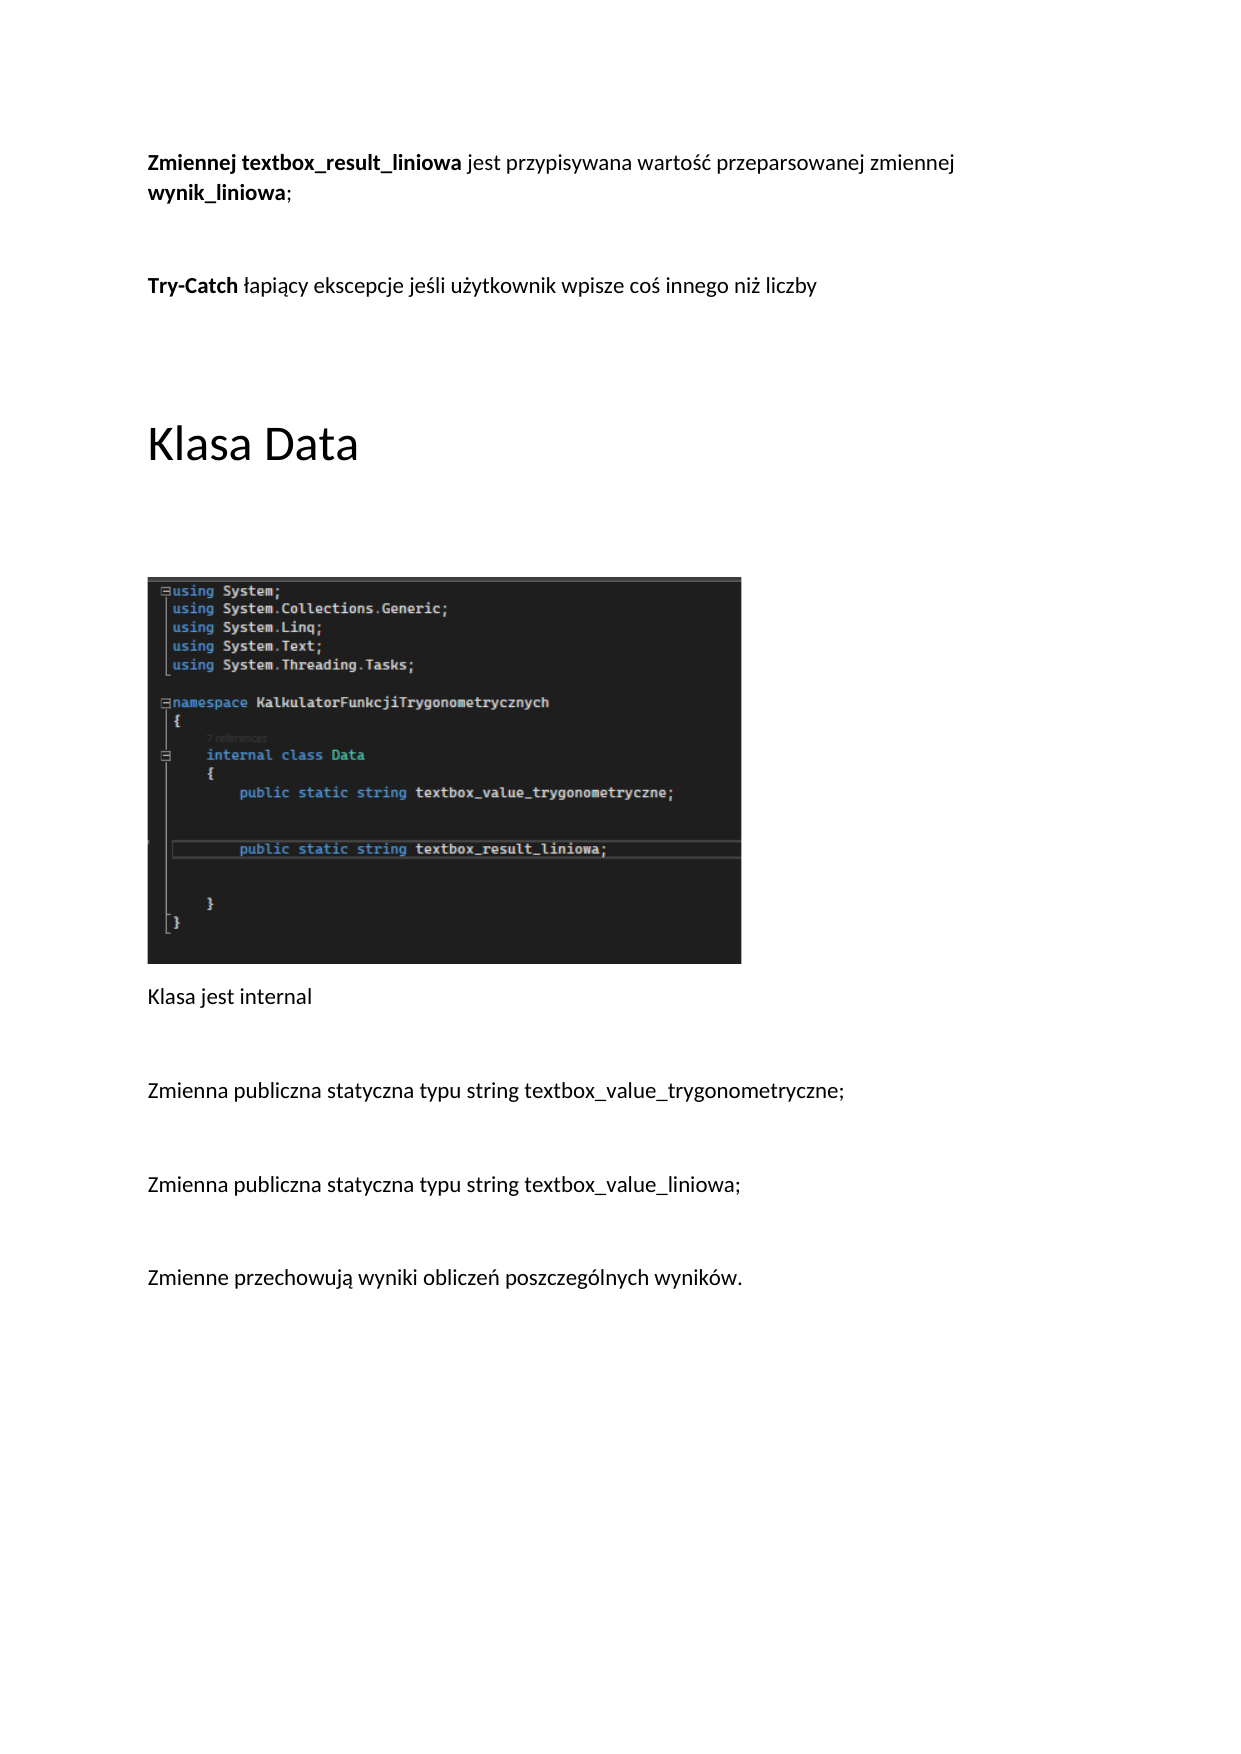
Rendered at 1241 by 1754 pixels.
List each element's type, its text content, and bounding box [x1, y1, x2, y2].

picture [147, 577, 742, 964]
text Zmiennej textbox_result_liniowa jest przypisywana wartość przeparsowanej zmiennej wynik_liniowa; [148, 148, 1093, 206]
text Klasa Data [148, 412, 1093, 473]
text Klasa jest internal [148, 982, 1093, 1010]
text Zmienna publiczna statyczna typu string textbox_value_liniowa; [148, 1170, 1093, 1198]
text Zmienna publiczna statyczna typu string textbox_value_trygonometryczne; [148, 1076, 1093, 1104]
text Try-Catch łapiący ekscepcje jeśli użytkownik wpisze coś innego niż liczby [148, 272, 1093, 299]
text Zmienne przechowują wyniki obliczeń poszczególnych wyników. [148, 1263, 1093, 1292]
